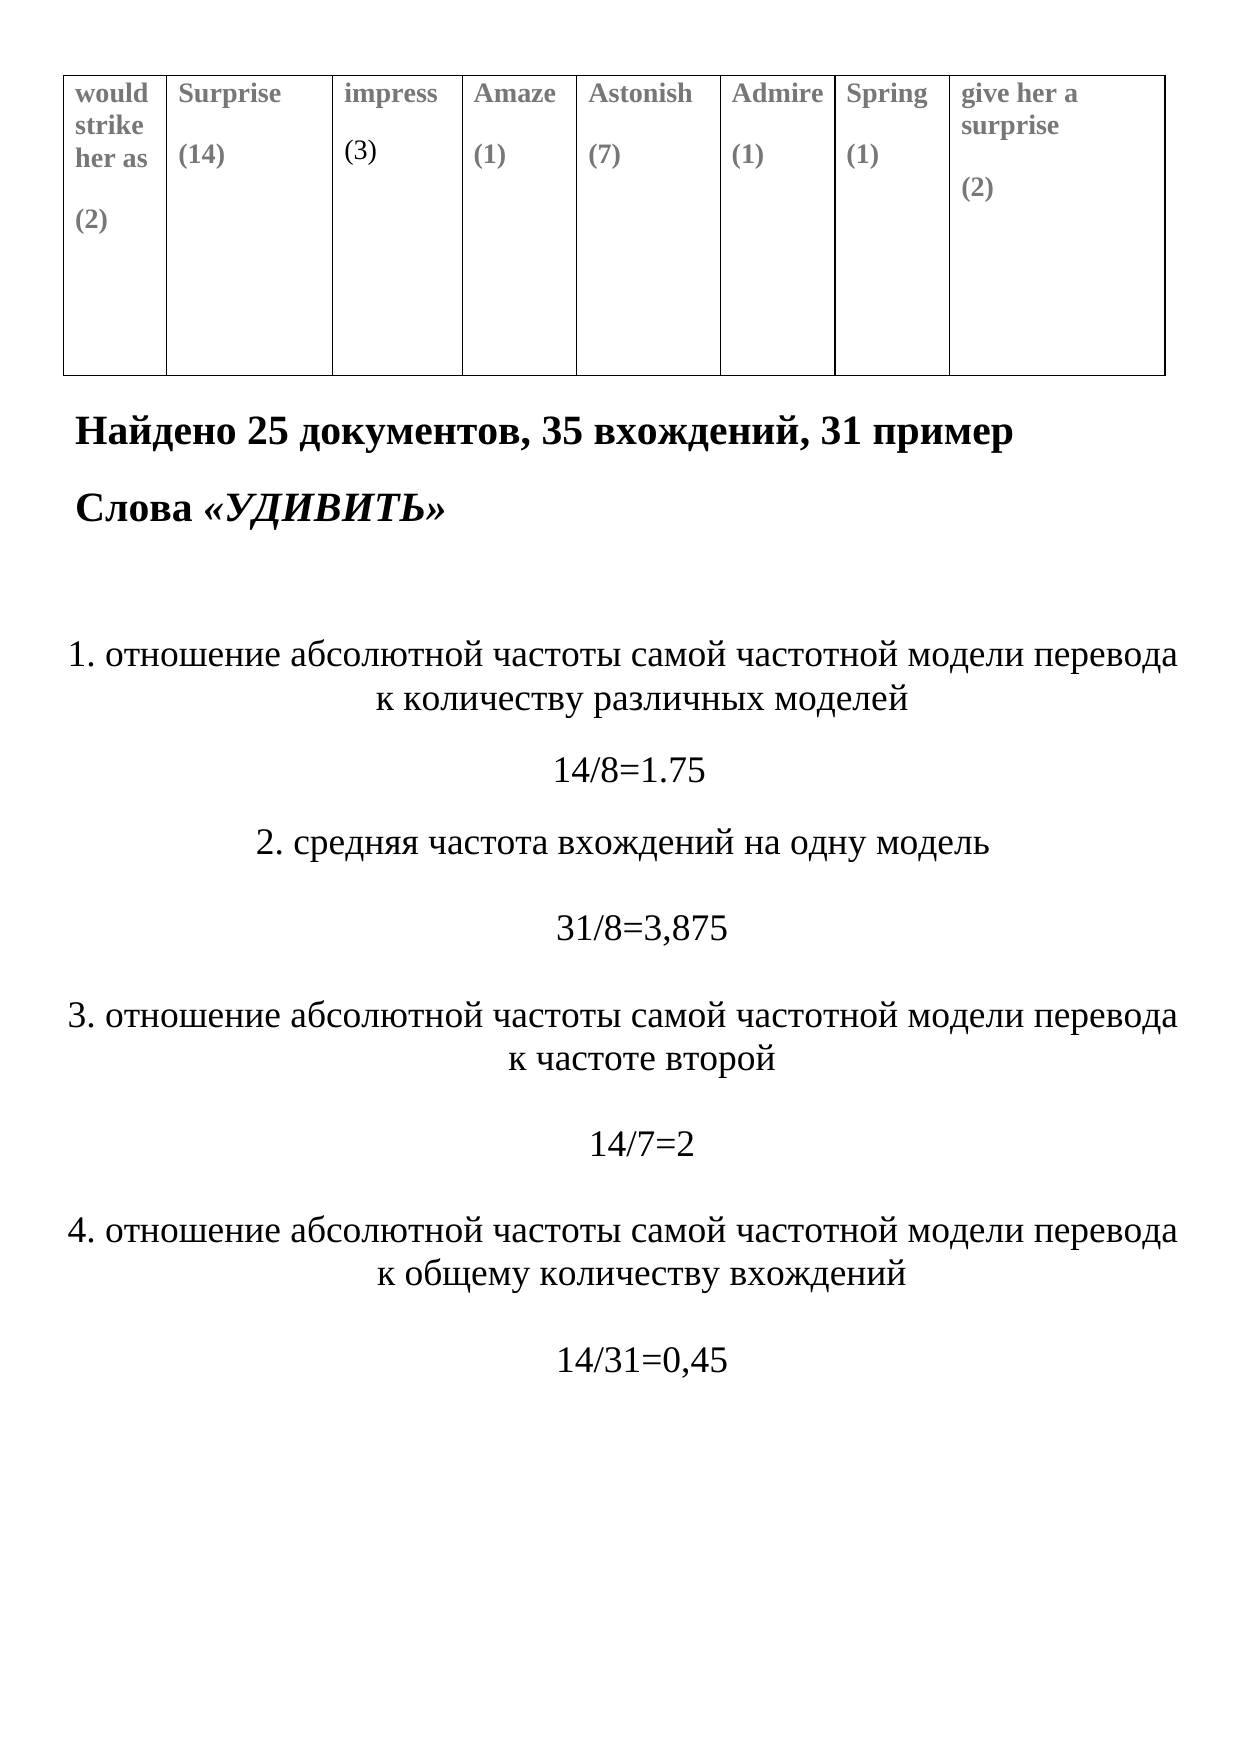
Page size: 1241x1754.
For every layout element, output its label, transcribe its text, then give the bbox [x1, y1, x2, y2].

text 14/8=1.75 [75, 747, 1183, 790]
table_header Spring (1) [836, 76, 949, 375]
list 14/31=0,45 [101, 1337, 1183, 1380]
table_header give her a surprise (2) [950, 76, 1164, 375]
table_header Astonish (7) [577, 76, 720, 375]
list отношение абсолютной частоты самой частотной модели перевода к частоте второй [63, 992, 1183, 1078]
table_header Amaze (1) [463, 76, 576, 375]
list отношение абсолютной частоты самой частотной модели перевода к общему количеству вхождений [63, 1208, 1183, 1294]
text Слова «УДИВИТЬ» [75, 482, 1183, 530]
table_header would strike her as (2) [64, 76, 166, 375]
table_header impress (3) [333, 76, 462, 375]
text Найдено 25 документов, 35 вхождений, 31 пример [75, 405, 1183, 453]
list средняя частота вхождений на одну модель [63, 819, 1183, 863]
table_header Surprise (14) [167, 76, 332, 375]
list 14/7=2 [101, 1121, 1183, 1164]
list 31/8=3,875 [101, 906, 1183, 949]
table_header Admire (1) [721, 76, 834, 375]
list отношение абсолютной частоты самой частотной модели перевода к количеству различных моделей [63, 632, 1183, 718]
